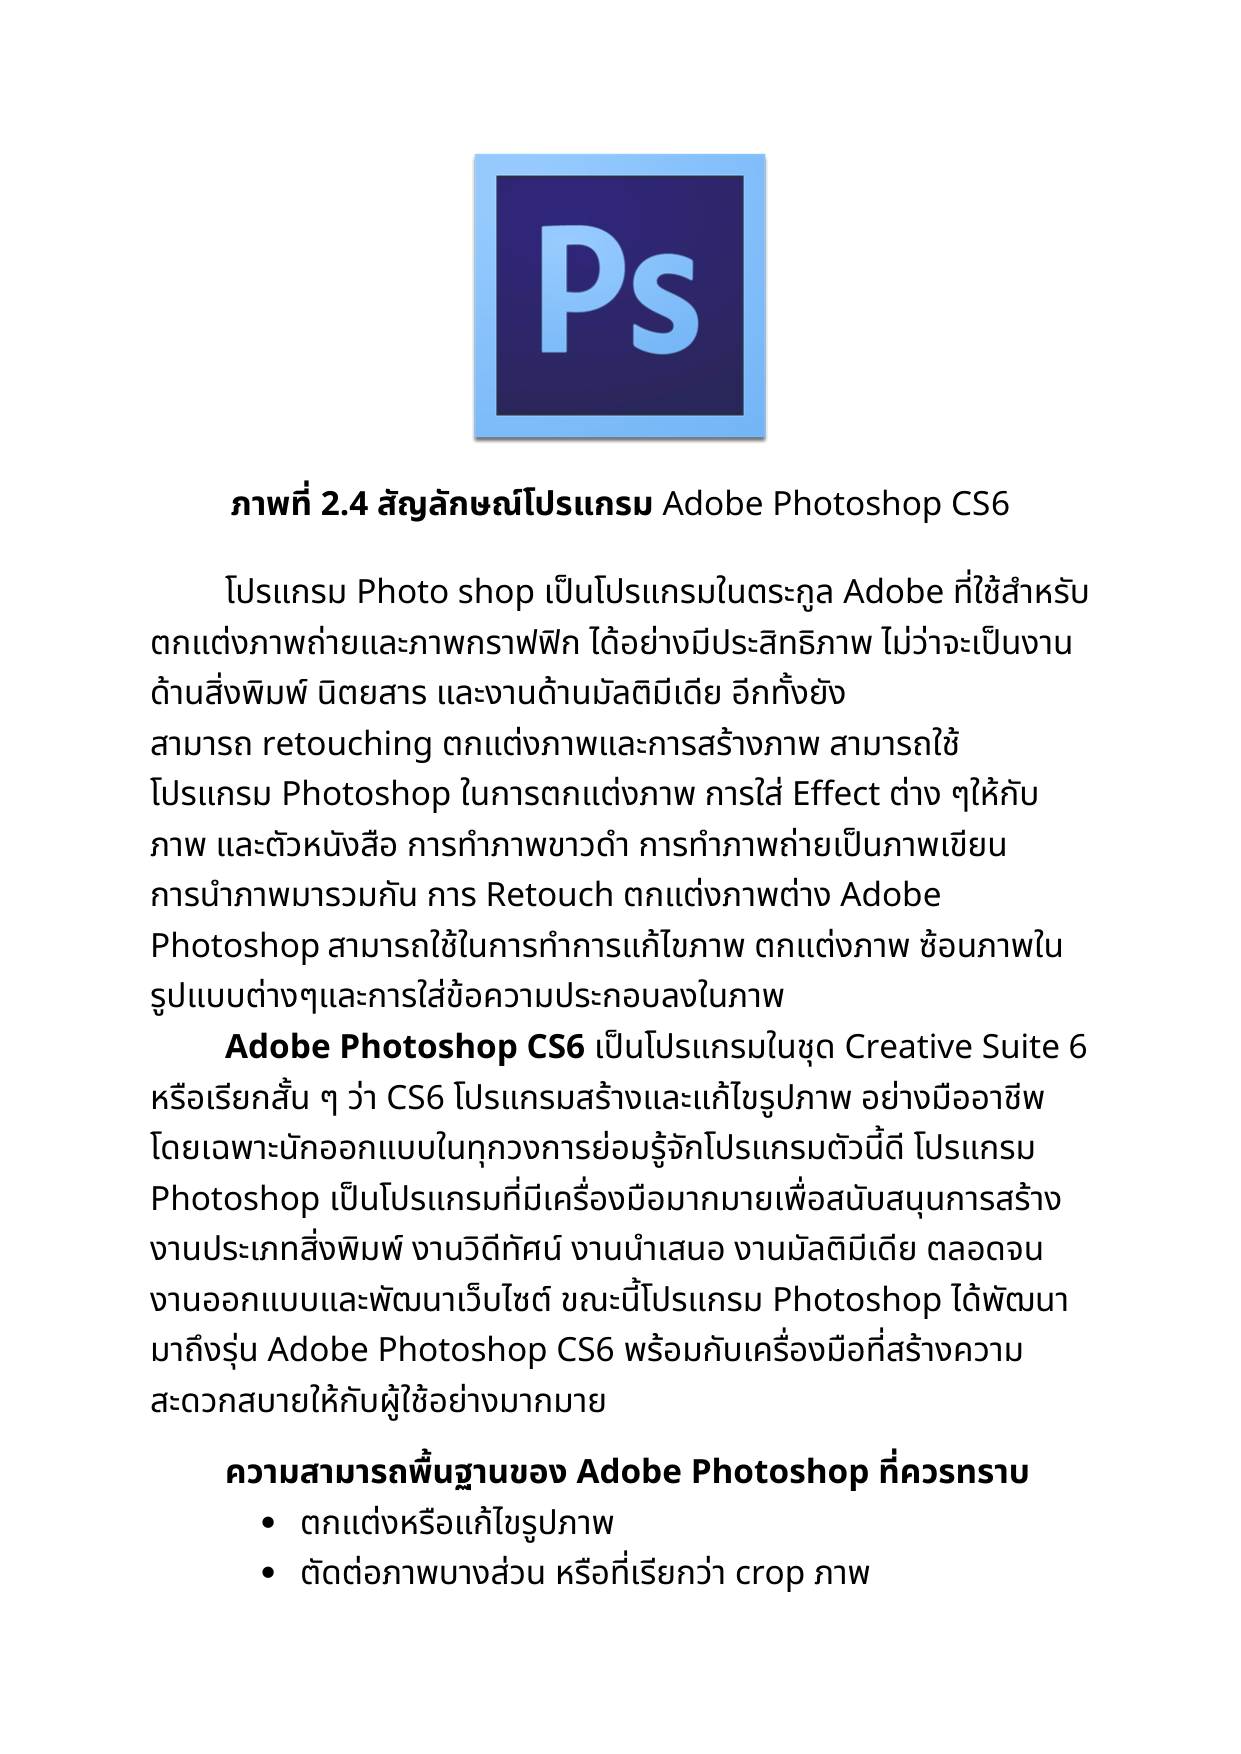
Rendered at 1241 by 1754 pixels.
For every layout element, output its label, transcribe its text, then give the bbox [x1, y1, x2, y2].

text ภาพที่ 2.4 สัญลักษณ์โปรแกรม Adobe Photoshop CS6 [150, 480, 1090, 531]
picture [465, 150, 775, 459]
text Adobe Photoshop CS6 เป็นโปรแกรมในชุด Creative Suite 6 หรือเรียกสั้น ๆ ว่า CS6 โปรแกรมสร้างและแก้ไขรูปภาพ อย่างมืออาชีพ โดยเฉพาะนักออกแบบในทุกวงการย่อมรู้จักโปรแกรมตัวนี้ดี โปรแกรม Photoshop เป็นโปรแกรมที่มีเครื่องมือมากมายเพื่อสนับสนุนการสร้างงานประเภทสิ่งพิมพ์ งานวิดีทัศน์ งานนำเสนอ งานมัลติมีเดีย ตลอดจนงานออกแบบและพัฒนาเว็บไซต์ ขณะนี้โปรแกรม Photoshop ได้พัฒนามาถึงรุ่น Adobe Photoshop CS6 พร้อมกับเครื่องมือที่สร้างความสะดวกสบายให้กับผู้ใช้อย่างมากมาย [150, 1023, 1090, 1427]
list ตัดต่อภาพบางส่วน หรือที่เรียกว่า crop ภาพ [262, 1549, 1090, 1600]
text โปรแกรม Photo shop เป็นโปรแกรมในตระกูล Adobe ที่ใช้สำหรับตกแต่งภาพถ่ายและภาพกราฟฟิก ได้อย่างมีประสิทธิภาพ ไม่ว่าจะเป็นงานด้านสิ่งพิมพ์ นิตยสาร และงานด้านมัลติมีเดีย อีกทั้งยังสามารถ retouching ตกแต่งภาพและการสร้างภาพ สามารถใช้โปรแกรม Photoshop ในการตกแต่งภาพ การใส่ Effect ต่าง ๆให้กับภาพ และตัวหนังสือ การทำภาพขาวดำ การทำภาพถ่ายเป็นภาพเขียน การนำภาพมารวมกัน การ Retouch ตกแต่งภาพต่าง Adobe Photoshopสามารถใช้ในการทำการแก้ไขภาพ ตกแต่งภาพ ซ้อนภาพในรูปแบบต่างๆและการใส่ข้อความประกอบลงในภาพ [150, 568, 1090, 1023]
text ความสามารถพื้นฐานของ Adobe Photoshop ที่ควรทราบ [150, 1448, 1090, 1499]
list ตกแต่งหรือแก้ไขรูปภาพ [262, 1499, 1090, 1549]
